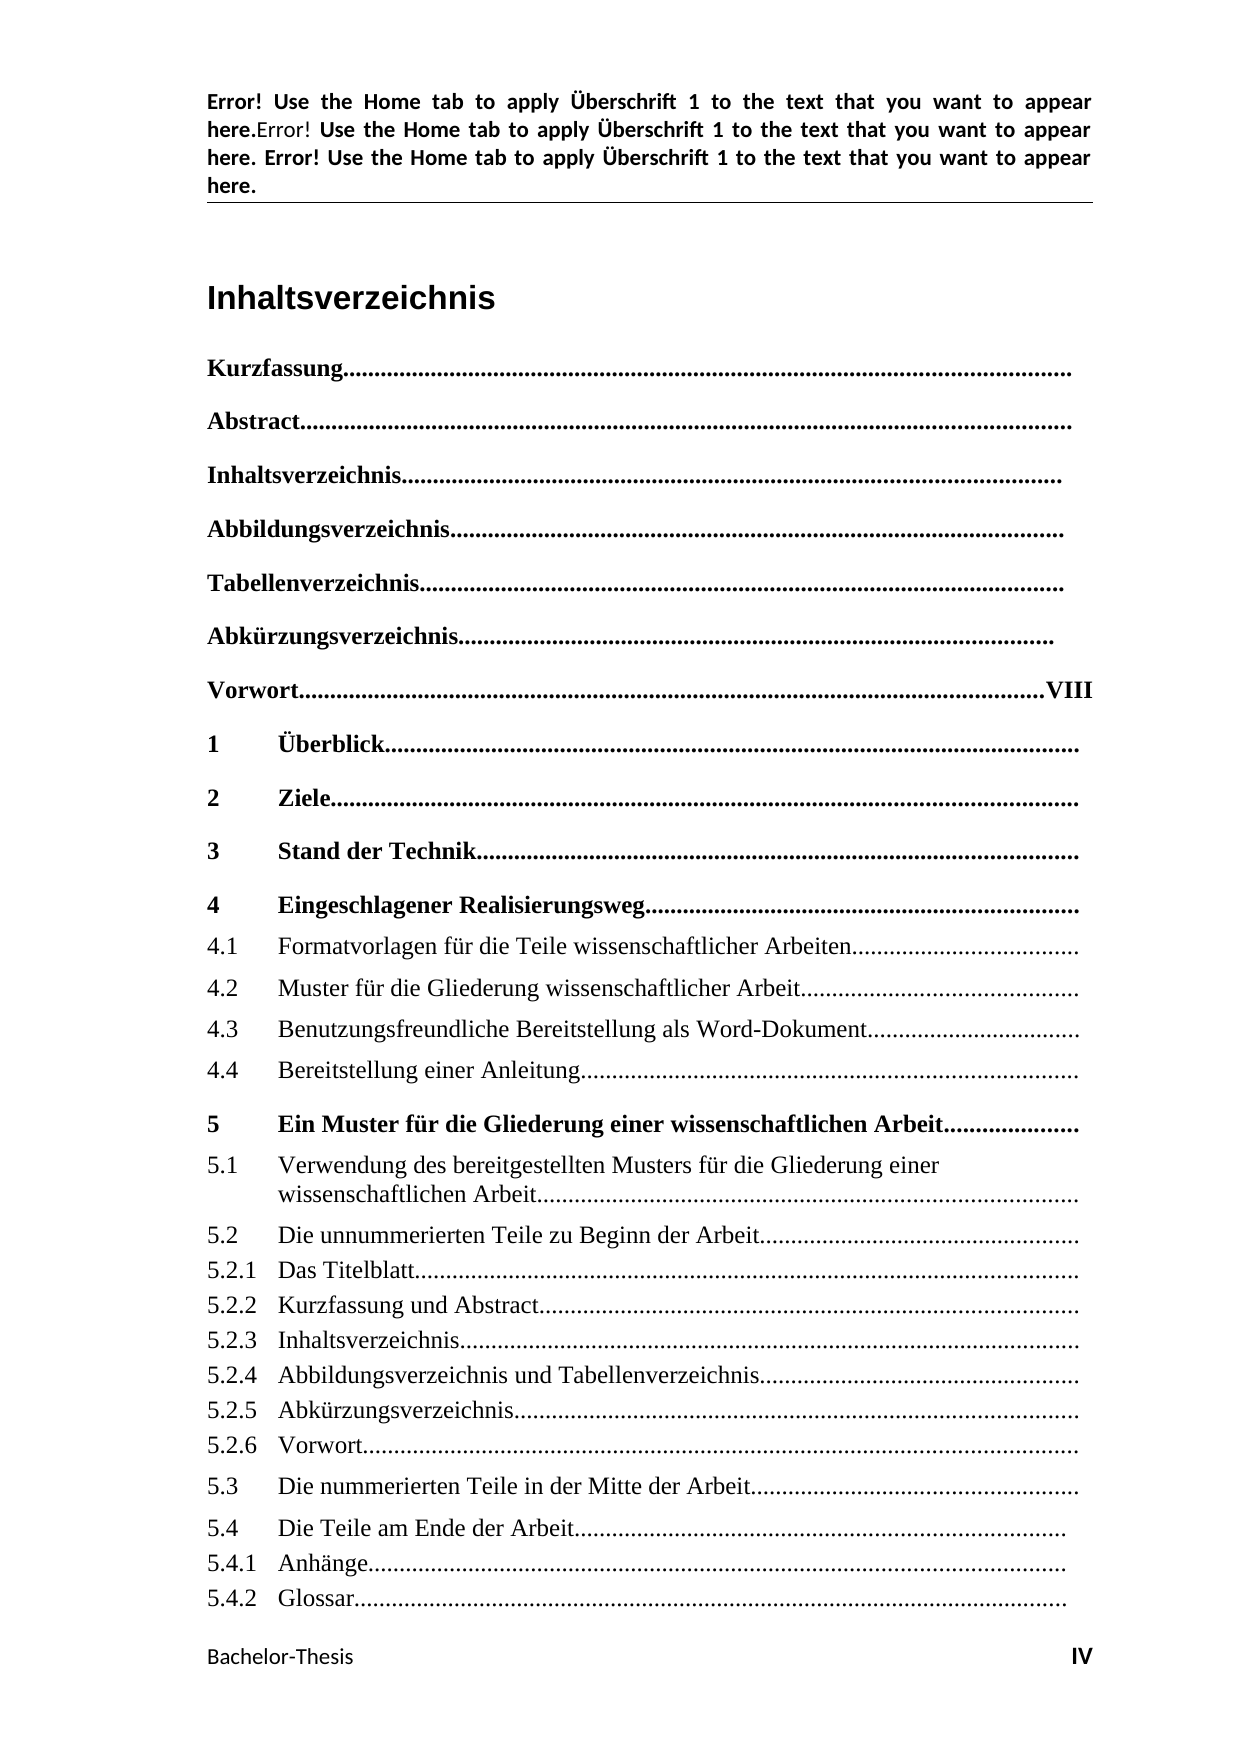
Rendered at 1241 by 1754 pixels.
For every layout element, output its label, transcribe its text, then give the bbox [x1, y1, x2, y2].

text 5.4.1 Anhänge 10 [207, 1548, 1048, 1576]
text Tabellenverzeichnis VI [207, 568, 1048, 596]
text 3 Stand der Technik 4 [207, 836, 1048, 865]
text 5.2.4 Abbildungsverzeichnis und Tabellenverzeichnis 9 [207, 1360, 1048, 1389]
text 5 Ein Muster für die Gliederung einer wissenschaftlichen Arbeit 7 [207, 1109, 1048, 1138]
text Abkürzungsverzeichnis VII [207, 621, 1048, 650]
text 4.1 Formatvorlagen für die Teile wissenschaftlicher Arbeiten 5 [207, 931, 1048, 960]
text 1 Überblick 1 [207, 729, 1048, 758]
text 5.4 Die Teile am Ende der Arbeit 10 [207, 1513, 1048, 1541]
text 5.2.1 Das Titelblatt 8 [207, 1255, 1048, 1284]
text 5.2.2 Kurzfassung und Abstract 9 [207, 1290, 1048, 1319]
text 4.2 Muster für die Gliederung wissenschaftlicher Arbeit 5 [207, 973, 1048, 1001]
text 5.4.2 Glossar 10 [207, 1583, 1048, 1611]
text 4.4 Bereitstellung einer Anleitung 6 [207, 1055, 1048, 1084]
text 5.3 Die nummerierten Teile in der Mitte der Arbeit 9 [207, 1471, 1048, 1500]
subtitle Inhaltsverzeichnis [207, 278, 1093, 316]
text 4 Eingeschlagener Realisierungsweg 5 [207, 890, 1048, 919]
text 4.3 Benutzungsfreundliche Bereitstellung als Word-Dokument 5 [207, 1014, 1048, 1043]
text 5.2 Die unnummerierten Teile zu Beginn der Arbeit 8 [207, 1220, 1048, 1249]
text Abbildungsverzeichnis VI [207, 514, 1048, 543]
text 2 Ziele 3 [207, 783, 1048, 811]
text 5.1 Verwendung des bereitgestellten Musters für die Gliederung einer wissenschaftlichen Arbeit 7 [207, 1150, 1048, 1208]
text Inhaltsverzeichnis III [207, 460, 1048, 489]
text Kurzfassung II [207, 353, 1048, 381]
text 5.2.3 Inhaltsverzeichnis 9 [207, 1325, 1048, 1354]
text 5.2.6 Vorwort 9 [207, 1430, 1048, 1459]
text Abstract II [207, 406, 1048, 435]
text Vorwort VIII [207, 675, 1048, 704]
text 5.2.5 Abkürzungsverzeichnis 9 [207, 1395, 1048, 1424]
